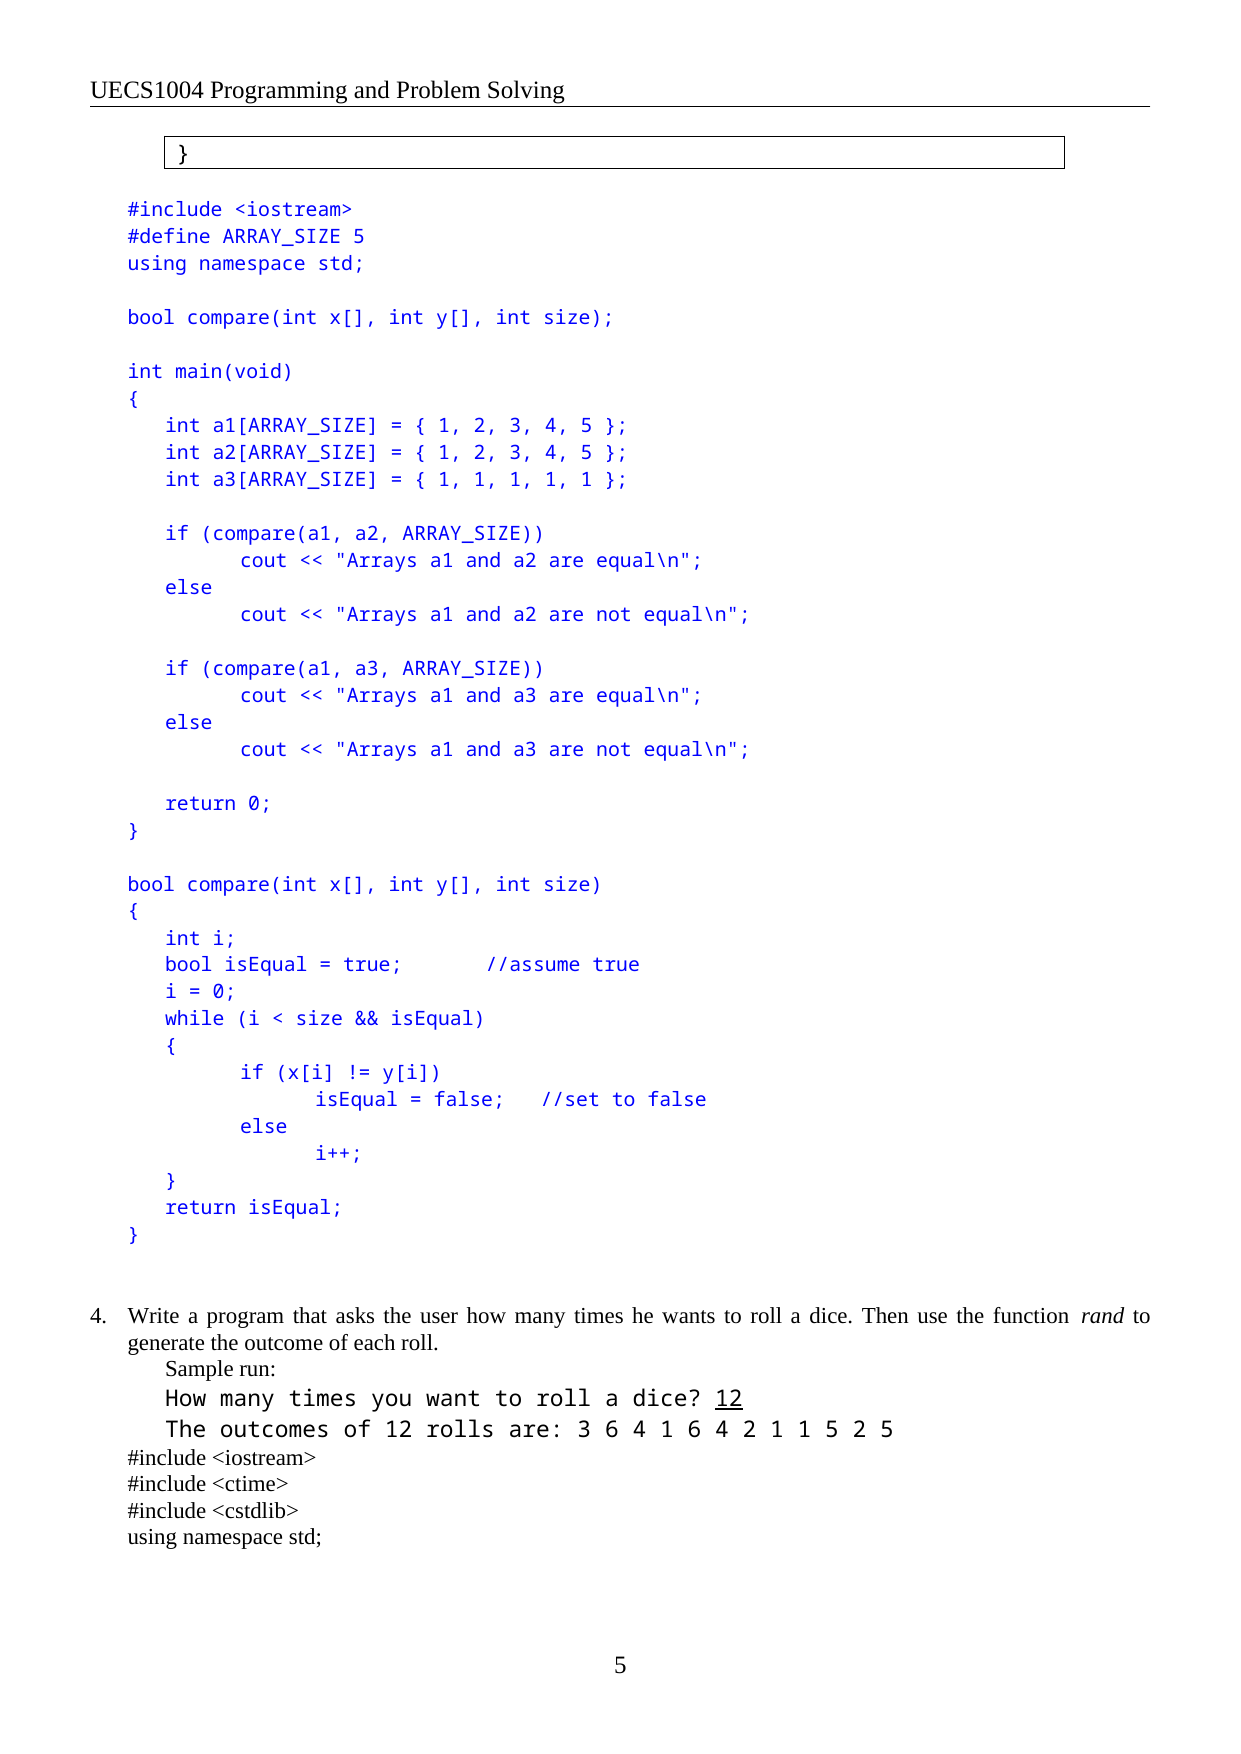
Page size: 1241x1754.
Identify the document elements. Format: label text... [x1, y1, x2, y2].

list int i; [127, 924, 1150, 951]
list #include <iostream> [127, 195, 1150, 222]
list The outcomes of 12 rolls are: 3 6 4 1 6 4 2 1 1 5 2 5 [165, 1413, 1150, 1444]
list bool compare(int x[], int y[], int size) [127, 870, 1150, 897]
list } [127, 816, 1150, 843]
list int a2[ARRAY_SIZE] = { 1, 2, 3, 4, 5 }; [127, 438, 1150, 465]
list return 0; [127, 789, 1150, 816]
list } [127, 1221, 1150, 1247]
list while (i < size && isEqual) [127, 1005, 1150, 1032]
list How many times you want to roll a dice? 12 [165, 1382, 1150, 1413]
list if (x[i] != y[i]) [127, 1059, 1150, 1086]
list if (compare(a1, a2, ARRAY_SIZE)) [127, 519, 1150, 546]
list return isEqual; [127, 1193, 1150, 1221]
list cout << "Arrays a1 and a3 are equal\n"; [127, 681, 1150, 708]
list Sample run: [165, 1355, 1150, 1382]
list cout << "Arrays a1 and a3 are not equal\n"; [127, 735, 1150, 762]
list else [127, 1113, 1150, 1139]
list i = 0; [127, 978, 1150, 1005]
list int a3[ARRAY_SIZE] = { 1, 1, 1, 1, 1 }; [127, 465, 1150, 492]
list { [127, 1032, 1150, 1059]
list bool isEqual = true; //assume true [127, 951, 1150, 978]
list { [127, 897, 1150, 924]
list #include <ctime> [127, 1471, 1150, 1497]
list } [127, 1167, 1150, 1193]
list using namespace std; [127, 249, 1150, 276]
list else [127, 573, 1150, 600]
list int main(void) [127, 357, 1150, 384]
list i++; [127, 1139, 1150, 1167]
list cout << "Arrays a1 and a2 are not equal\n"; [127, 600, 1150, 627]
list isEqual = false; //set to false [127, 1086, 1150, 1113]
list int a1[ARRAY_SIZE] = { 1, 2, 3, 4, 5 }; [127, 411, 1150, 438]
list { [127, 384, 1150, 411]
list #define ARRAY_SIZE 5 [127, 222, 1150, 249]
list using namespace std; [127, 1523, 1150, 1549]
list #include <iostream> [127, 1444, 1150, 1471]
list cout << "Arrays a1 and a2 are equal\n"; [127, 546, 1150, 573]
list if (compare(a1, a3, ARRAY_SIZE)) [127, 654, 1150, 681]
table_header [165, 137, 1064, 168]
list #include <cstdlib> [127, 1497, 1150, 1523]
list else [127, 708, 1150, 735]
list bool compare(int x[], int y[], int size); [127, 303, 1150, 330]
list Write a program that asks the user how many times he wants to roll a dice. Then use the function rand to generate the outcome of each roll. [90, 1303, 1150, 1355]
